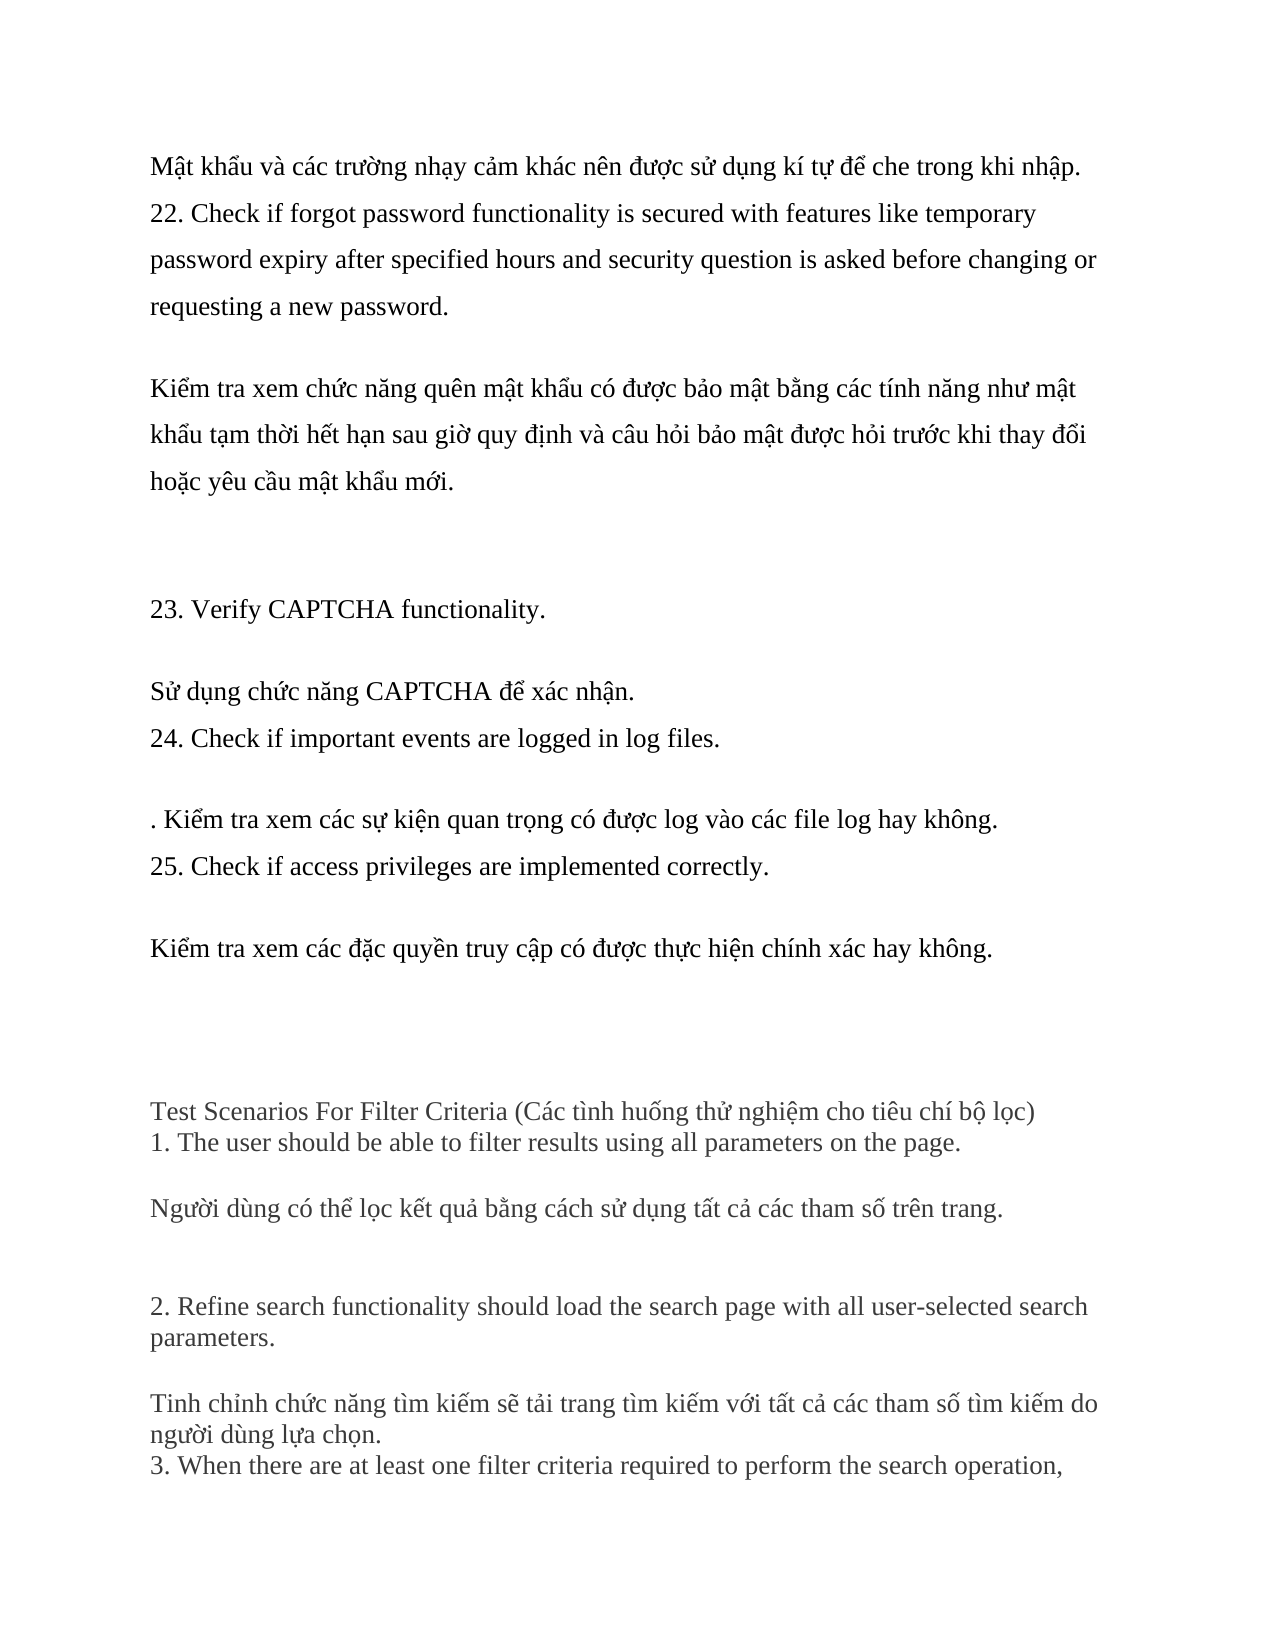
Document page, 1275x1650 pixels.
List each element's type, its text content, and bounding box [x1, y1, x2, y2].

subtitle Test Scenarios For Filter Criteria (Các tình huống thử nghiệm cho tiêu chí bộ lọc) [150, 1095, 1125, 1126]
text 1. The user should be able to filter results using all parameters on the page. [150, 1126, 1125, 1157]
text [150, 1387, 1125, 1480]
text Mật khẩu và các trường nhạy cảm khác nên được sử dụng kí tự để che trong khi nhập. 22. Check if forgot password functionality is secured with features like temporary password expiry after specified hours and security question is asked before changing or requesting a new password. [150, 150, 1125, 321]
text Kiểm tra xem các đặc quyền truy cập có được thực hiện chính xác hay không. [150, 932, 1125, 963]
text Người dùng có thể lọc kết quả bằng cách sử dụng tất cả các tham số trên trang. [150, 1192, 1125, 1223]
text 23. Verify CAPTCHA functionality. [150, 547, 1125, 624]
text 2. Refine search functionality should load the search page with all user-selected search parameters. [150, 1258, 1125, 1352]
text . Kiểm tra xem các sự kiện quan trọng có được log vào các file log hay không. 25. Check if access privileges are implemented correctly. [150, 803, 1125, 881]
text Sử dụng chức năng CAPTCHA để xác nhận. 24. Check if important events are logged in log files. [150, 675, 1125, 753]
text Kiểm tra xem chức năng quên mật khẩu có được bảo mật bằng các tính năng như mật khẩu tạm thời hết hạn sau giờ quy định và câu hỏi bảo mật được hỏi trước khi thay đổi hoặc yêu cầu mật khẩu mới. [150, 372, 1125, 496]
